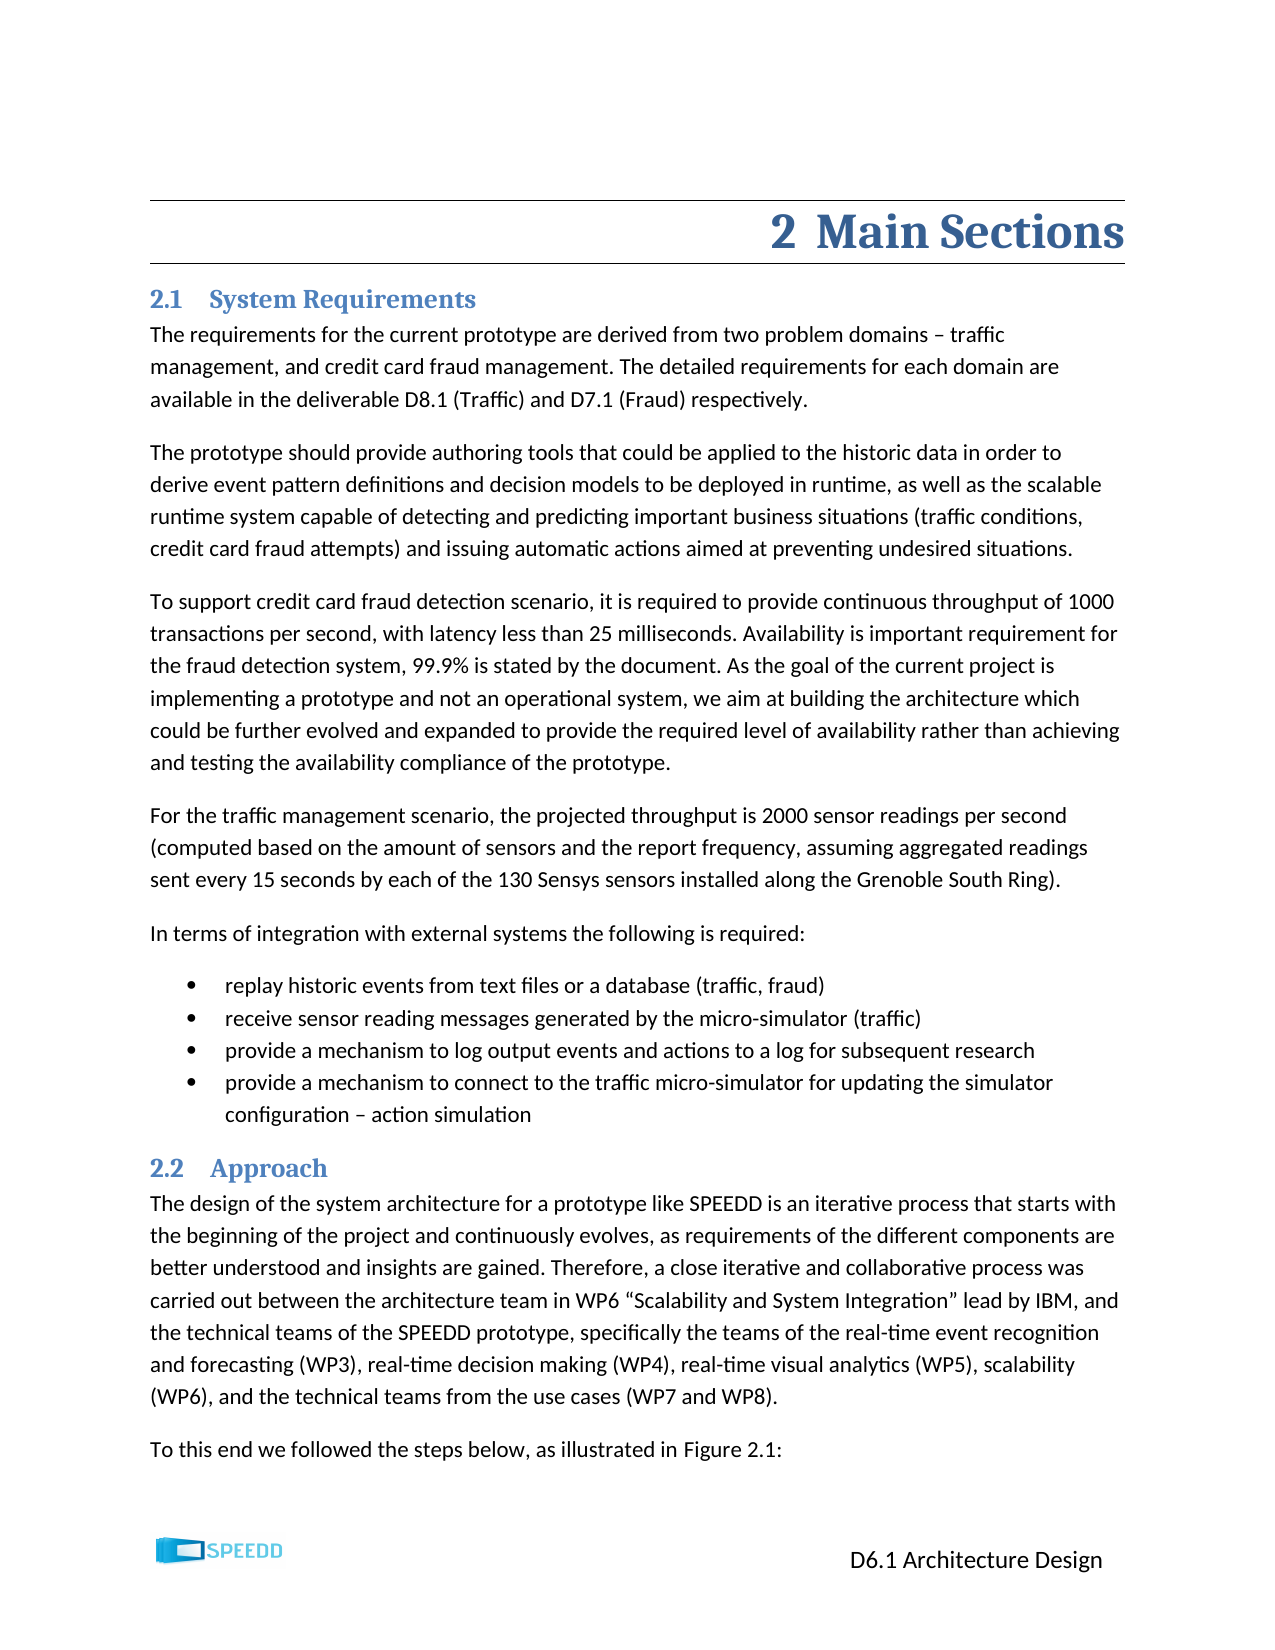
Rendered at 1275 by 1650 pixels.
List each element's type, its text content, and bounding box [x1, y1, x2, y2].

subtitle Approach [150, 1153, 1125, 1184]
text The requirements for the current prototype are derived from two problem domains – traffic management, and credit card fraud management. The detailed requirements for each domain are available in the deliverable D8.1 (Traffic) and D7.1 (Fraud) respectively. [150, 320, 1125, 413]
list receive sensor reading messages generated by the micro-simulator (traffic) [187, 1004, 1125, 1032]
subtitle System Requirements [150, 284, 1125, 316]
subtitle Main Sections [150, 201, 1125, 263]
list provide a mechanism to log output events and actions to a log for subsequent research [187, 1036, 1125, 1064]
picture [150, 1532, 287, 1569]
list provide a mechanism to connect to the traffic micro-simulator for updating the simulator configuration – action simulation [187, 1068, 1125, 1128]
text In terms of integration with external systems the following is required: [150, 919, 1125, 947]
text For the traffic management scenario, the projected throughput is 2000 sensor readings per second (computed based on the amount of sensors and the report frequency, assuming aggregated readings sent every 15 seconds by each of the 130 Sensys sensors installed along the Grenoble South Ring). [150, 801, 1125, 894]
text To this end we followed the steps below, as illustrated in Figure ‎2.1: [150, 1435, 1125, 1463]
text To support credit card fraud detection scenario, it is required to provide continuous throughput of 1000 transactions per second, with latency less than 25 milliseconds. Availability is important requirement for the fraud detection system, 99.9% is stated by the document. As the goal of the current project is implementing a prototype and not an operational system, we aim at building the architecture which could be further evolved and expanded to provide the required level of availability rather than achieving and testing the availability compliance of the prototype. [150, 587, 1125, 776]
text The prototype should provide authoring tools that could be applied to the historic data in order to derive event pattern definitions and decision models to be deployed in runtime, as well as the scalable runtime system capable of detecting and predicting important business situations (traffic conditions, credit card fraud attempts) and issuing automatic actions aimed at preventing undesired situations. [150, 438, 1125, 562]
list replay historic events from text files or a database (traffic, fraud) [187, 972, 1125, 1000]
